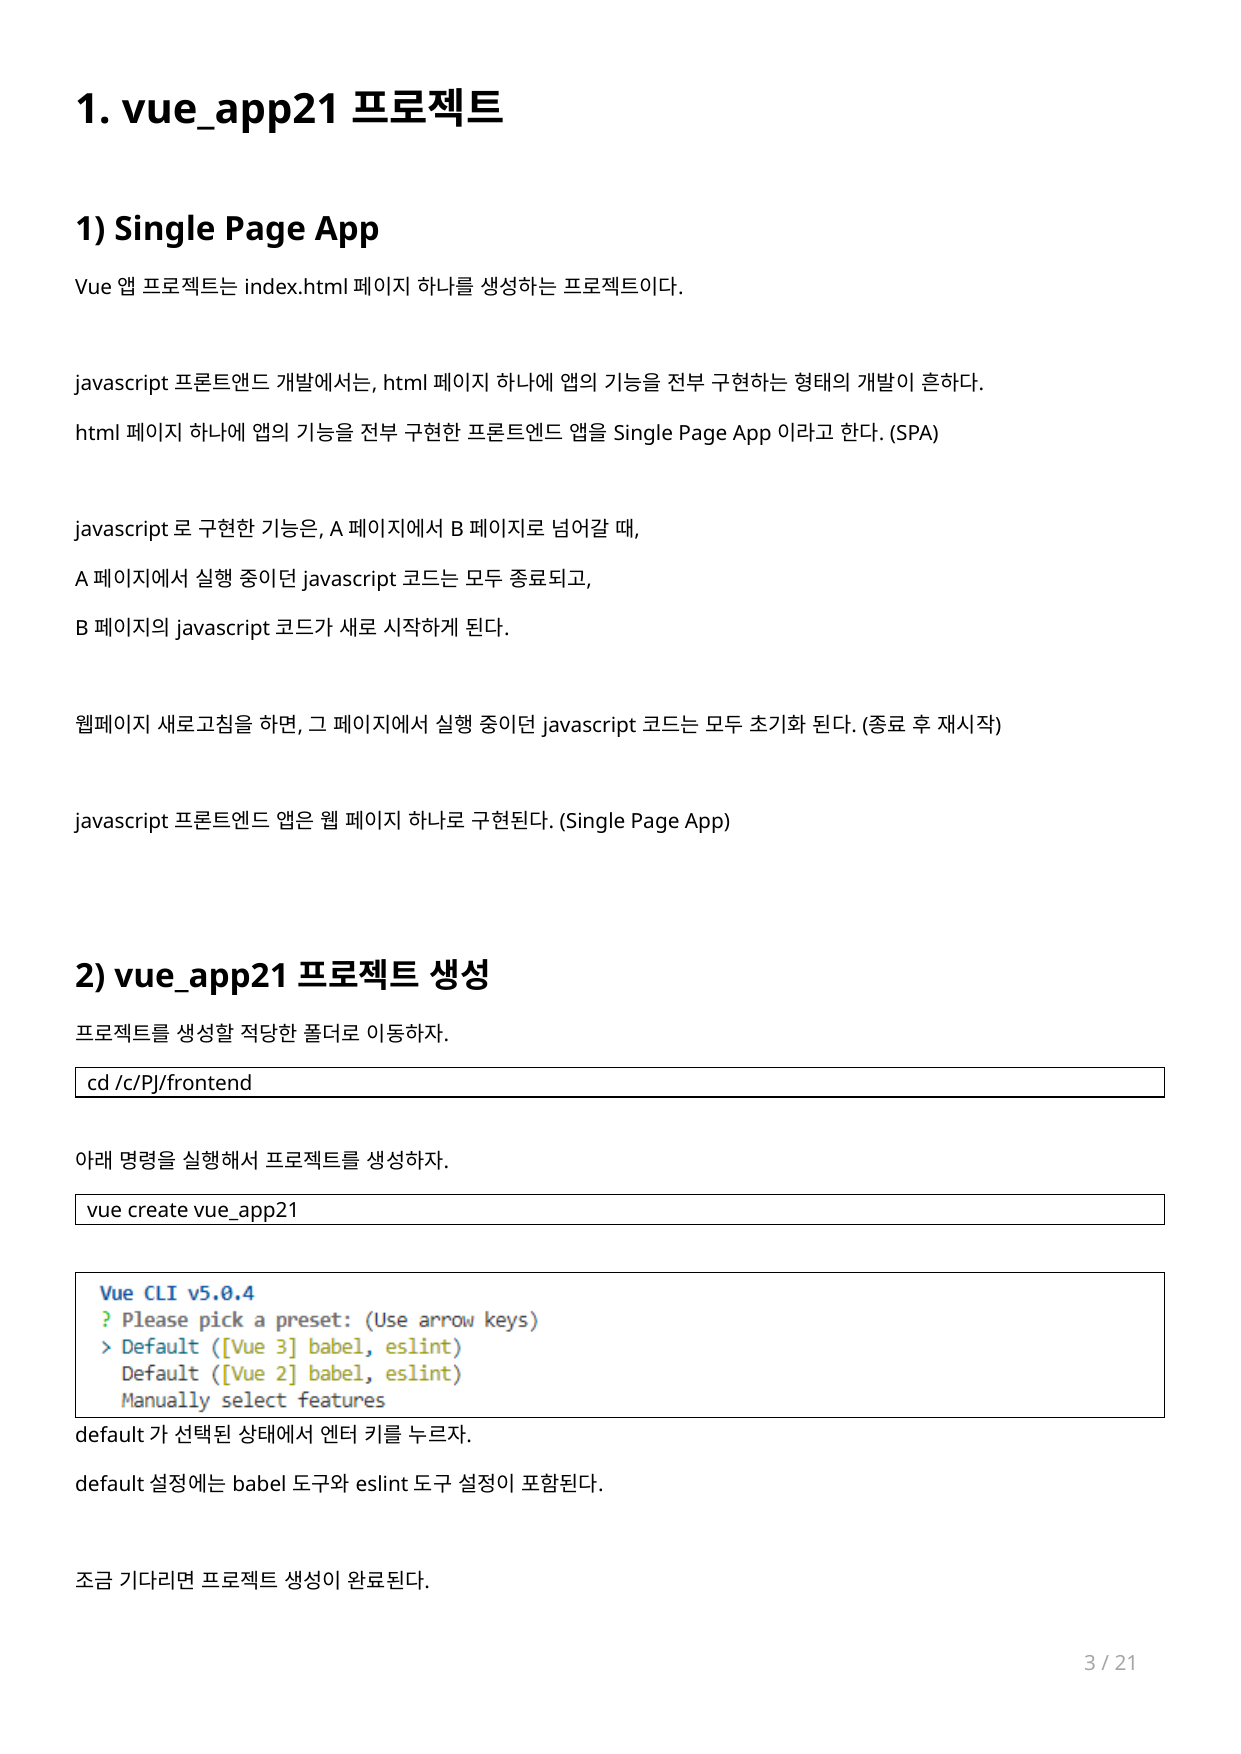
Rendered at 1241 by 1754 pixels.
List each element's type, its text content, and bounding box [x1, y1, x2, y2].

text Vue 앱 프로젝트는 index.html 페이지 하나를 생성하는 프로젝트이다. [75, 270, 1165, 300]
text html 페이지 하나에 앱의 기능을 전부 구현한 프론트엔드 앱을 Single Page App 이라고 한다. (SPA) [75, 416, 1165, 446]
subtitle vue_app21 프로젝트 생성 [75, 949, 1165, 997]
subtitle vue_app21 프로젝트 [75, 75, 1165, 136]
picture [86, 1273, 547, 1417]
table_header [76, 1273, 86, 1417]
text 조금 기다리면 프로젝트 생성이 완료된다. [75, 1564, 1165, 1594]
text A 페이지에서 실행 중이던 javascript 코드는 모두 종료되고, [75, 562, 1165, 592]
table_header cd /c/PJ/frontend [76, 1068, 1164, 1096]
text 프로젝트를 생성할 적당한 폴더로 이동하자. [75, 1018, 1165, 1048]
text javascript로 구현한 기능은, A 페이지에서 B 페이지로 넘어갈 때, [75, 513, 1165, 543]
table_header [547, 1273, 1164, 1417]
table_header vue create vue_app21 [76, 1195, 1164, 1224]
text 웹페이지 새로고침을 하면, 그 페이지에서 실행 중이던 javascript 코드는 모두 초기화 된다. (종료 후 재시작) [75, 708, 1165, 738]
text javascript 프론트엔드 앱은 웹 페이지 하나로 구현된다. (Single Page App) [75, 805, 1165, 835]
subtitle Single Page App [75, 204, 1165, 250]
text default 가 선택된 상태에서 엔터 키를 누르자. [75, 1418, 1165, 1448]
text B 페이지의 javascript 코드가 새로 시작하게 된다. [75, 611, 1165, 642]
text javascript 프론트앤드 개발에서는, html 페이지 하나에 앱의 기능을 전부 구현하는 형태의 개발이 흔하다. [75, 367, 1165, 397]
text default 설정에는 babel 도구와 eslint 도구 설정이 포함된다. [75, 1467, 1165, 1497]
text 아래 명령을 실행해서 프로젝트를 생성하자. [75, 1145, 1165, 1175]
